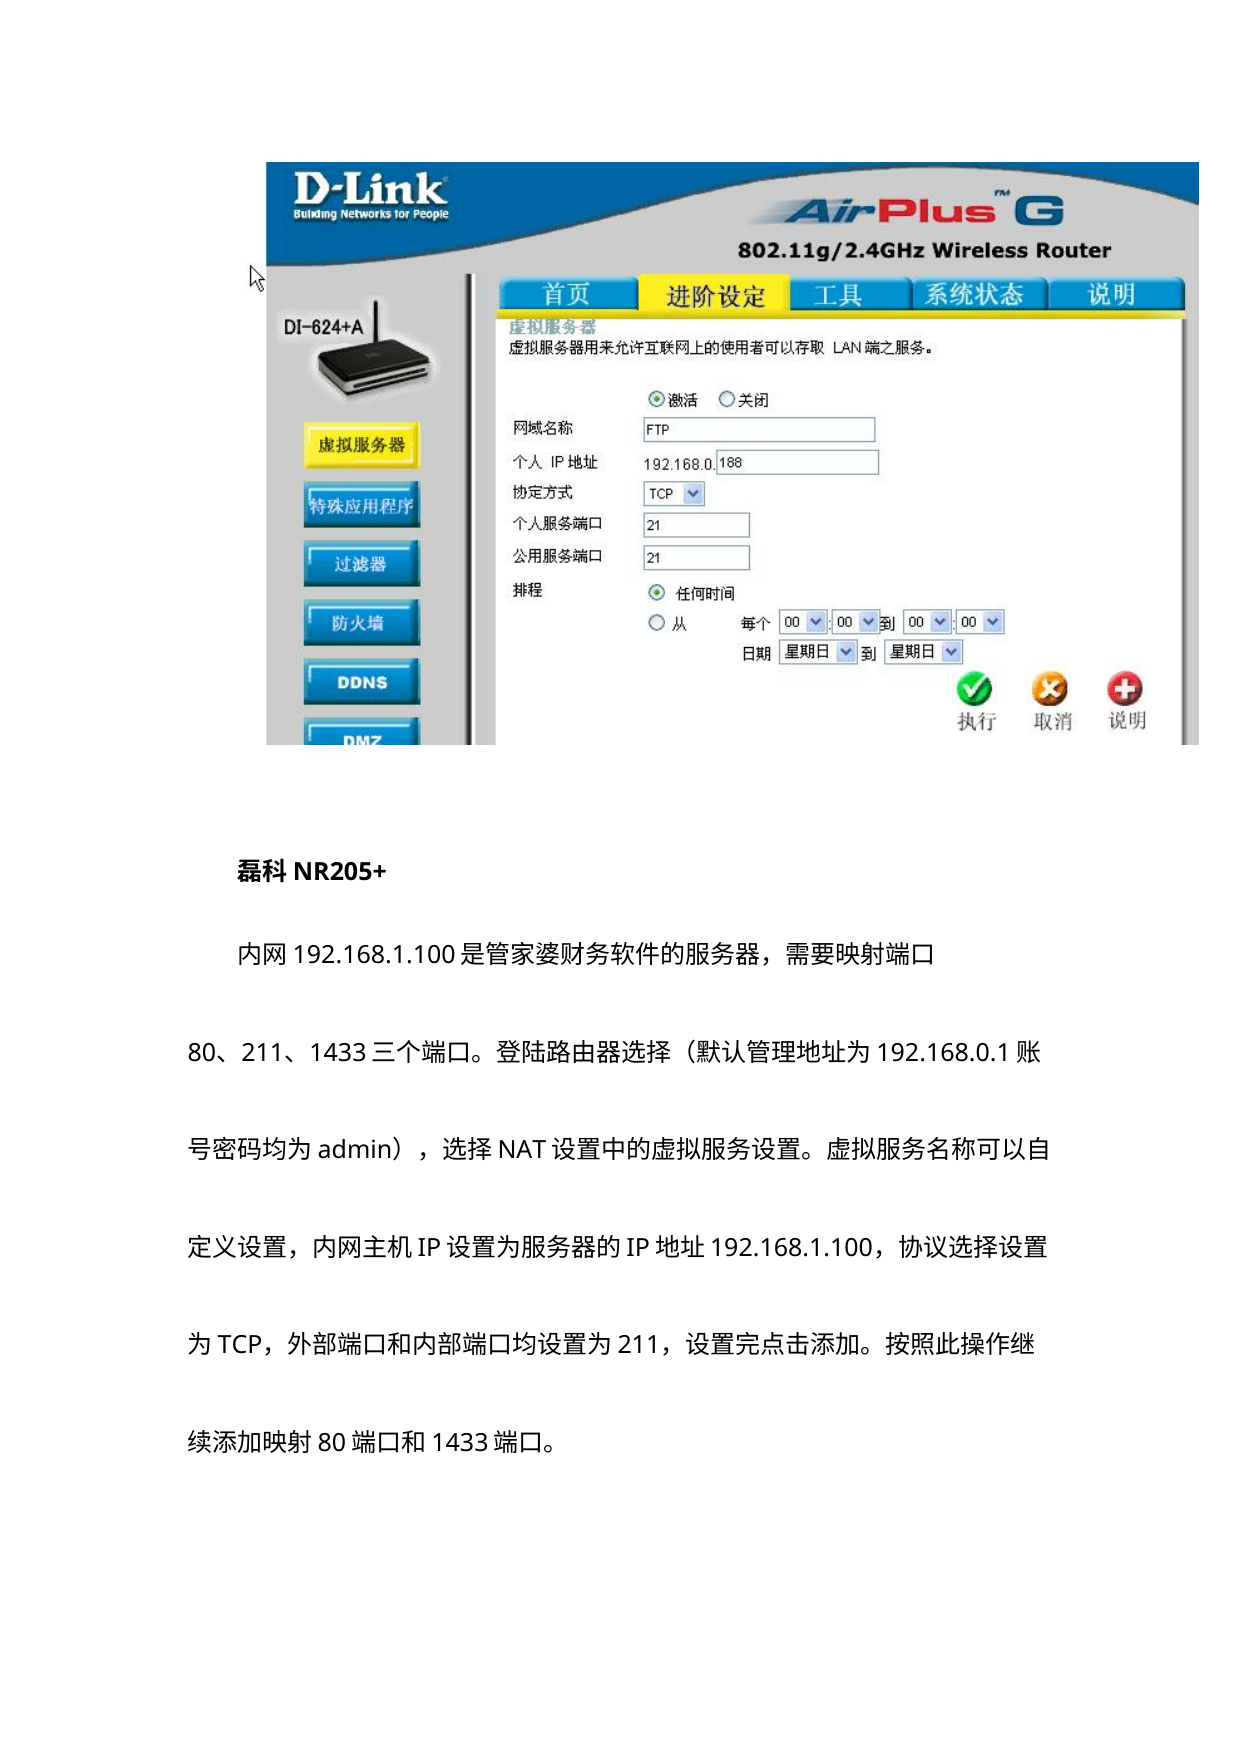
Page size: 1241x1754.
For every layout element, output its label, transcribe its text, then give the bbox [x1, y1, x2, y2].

picture [225, 162, 1199, 745]
text 磊科NR205+ [187, 837, 1053, 902]
text 内网192.168.1.100是管家婆财务软件的服务器，需要映射端口80、211、1433三个端口。登陆路由器选择（默认管理地址为192.168.0.1账号密码均为admin），选择NAT设置中的虚拟服务设置。虚拟服务名称可以自定义设置，内网主机IP设置为服务器的IP地址192.168.1.100，协议选择设置为TCP，外部端口和内部端口均设置为211，设置完点击添加。按照此操作继续添加映射80端口和1433端口。 [187, 920, 1053, 1473]
